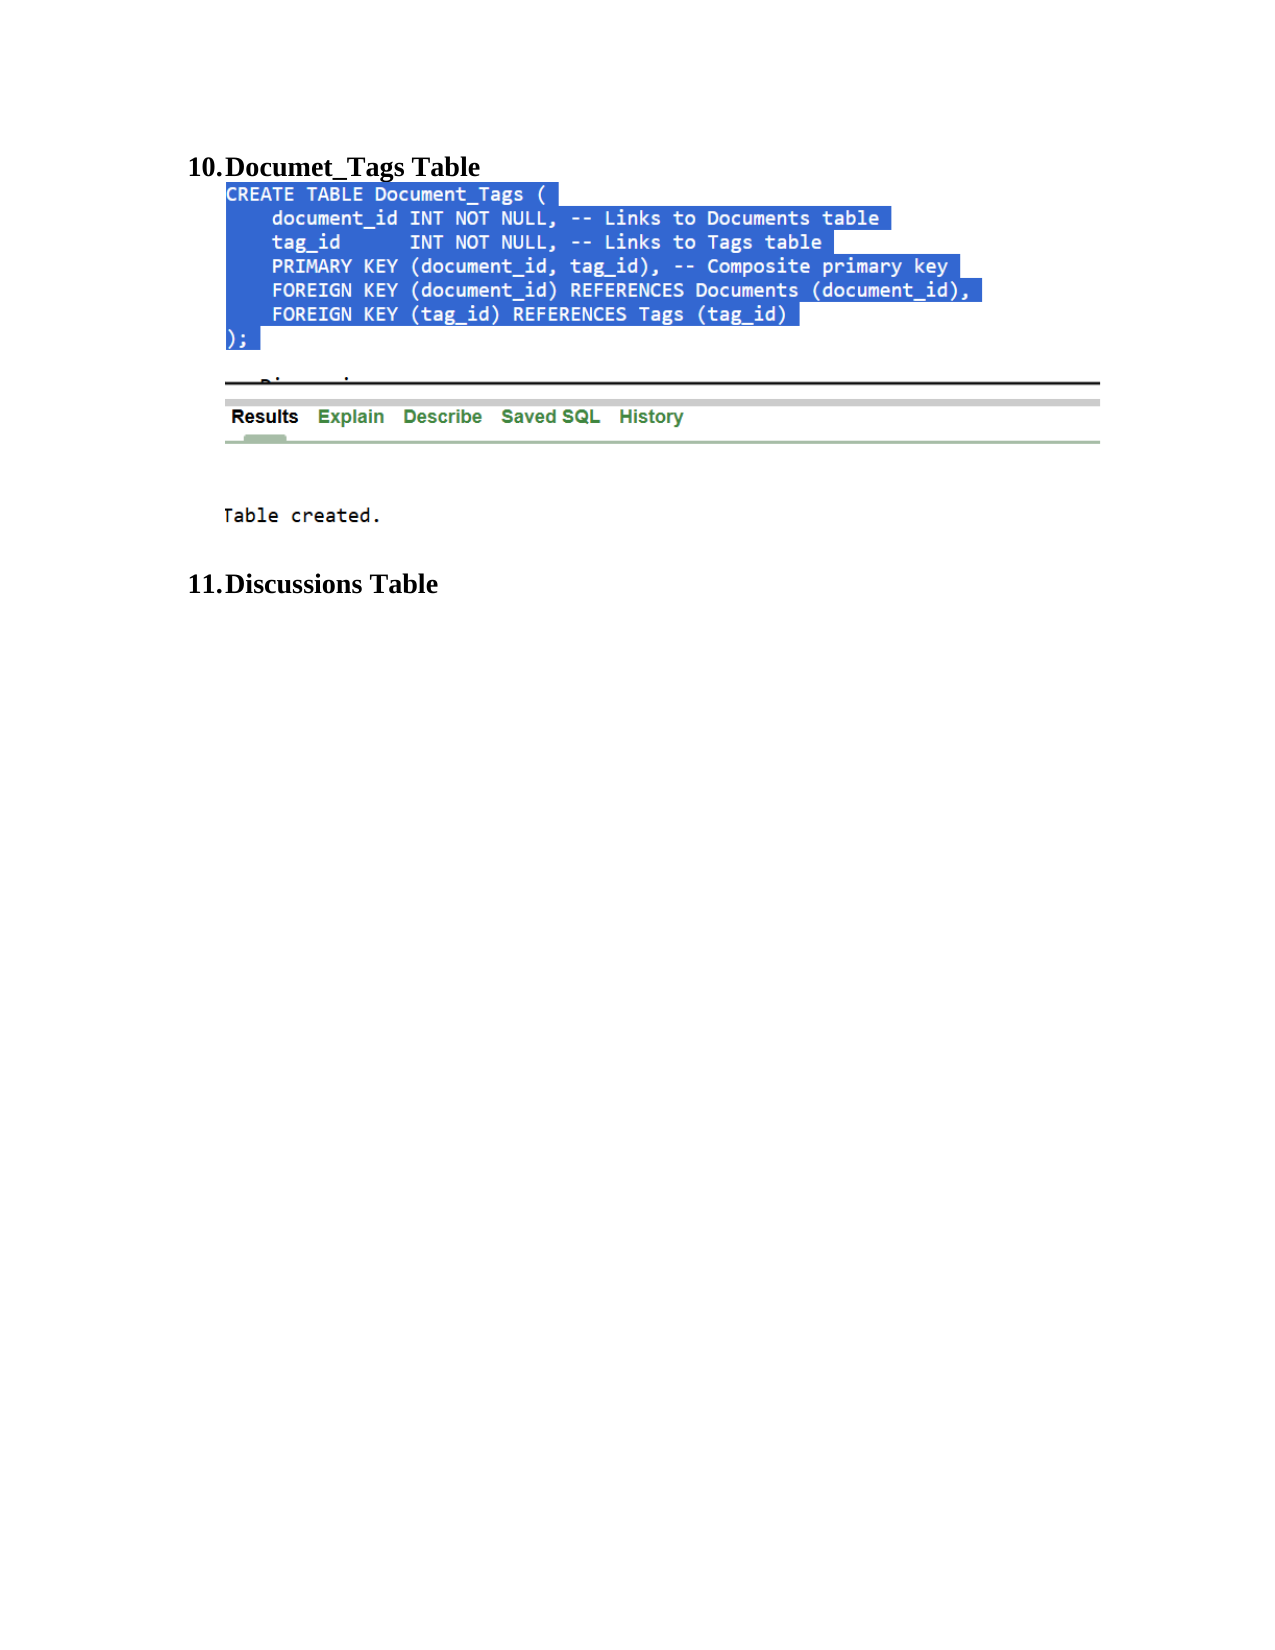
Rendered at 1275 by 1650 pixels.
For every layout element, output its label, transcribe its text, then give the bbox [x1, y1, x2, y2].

list Discussions Table [187, 567, 1125, 599]
list Documet_Tags Table [187, 150, 1125, 182]
picture [225, 182, 1100, 567]
